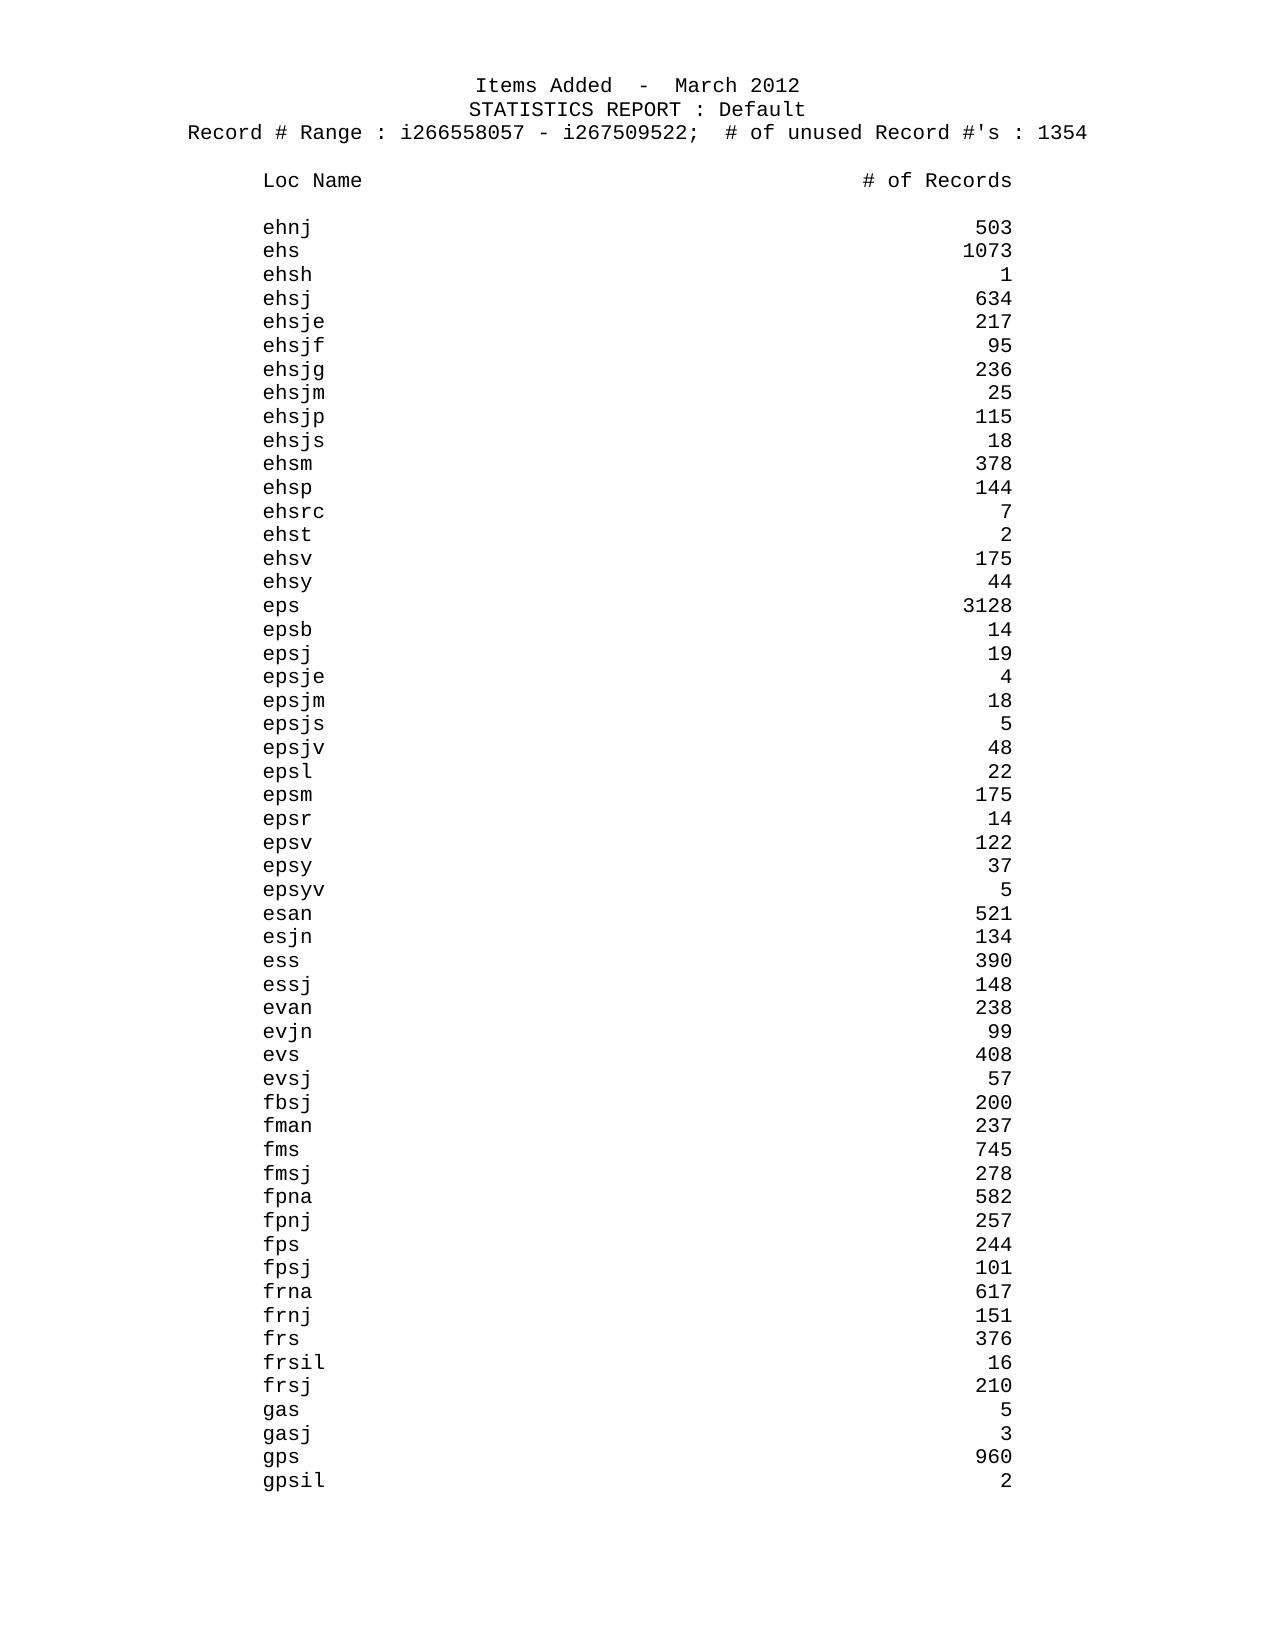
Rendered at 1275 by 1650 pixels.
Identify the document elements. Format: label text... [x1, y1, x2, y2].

text ehsj 634 [75, 288, 1200, 311]
text ehsjs 18 [75, 430, 1200, 453]
text epsj 19 [75, 642, 1200, 666]
text Items Added - March 2012 [75, 75, 1200, 99]
text essj 148 [75, 973, 1200, 997]
text evan 238 [75, 997, 1200, 1021]
text ehsjp 115 [75, 406, 1200, 430]
text epsjv 48 [75, 737, 1200, 761]
text ess 390 [75, 950, 1200, 973]
text gas 5 [75, 1399, 1200, 1423]
text ehs 1073 [75, 241, 1200, 264]
text evjn 99 [75, 1021, 1200, 1044]
text esjn 134 [75, 926, 1200, 950]
text fbsj 200 [75, 1092, 1200, 1115]
text gps 960 [75, 1446, 1200, 1470]
text fpna 582 [75, 1186, 1200, 1210]
text fps 244 [75, 1234, 1200, 1257]
text ehsm 378 [75, 453, 1200, 477]
text STATISTICS REPORT : Default [75, 99, 1200, 122]
text ehsh 1 [75, 264, 1200, 288]
text ehnj 503 [75, 217, 1200, 241]
text ehsje 217 [75, 311, 1200, 335]
text ehsp 144 [75, 477, 1200, 501]
text epsje 4 [75, 666, 1200, 690]
text frna 617 [75, 1281, 1200, 1304]
text epsl 22 [75, 761, 1200, 784]
text gasj 3 [75, 1423, 1200, 1446]
text epsy 37 [75, 855, 1200, 879]
text ehst 2 [75, 524, 1200, 548]
text frs 376 [75, 1328, 1200, 1352]
text evs 408 [75, 1044, 1200, 1068]
text ehsv 175 [75, 548, 1200, 572]
text ehsy 44 [75, 572, 1200, 595]
text ehsjm 25 [75, 382, 1200, 406]
text epsr 14 [75, 808, 1200, 832]
text Record # Range : i266558057 - i267509522; # of unused Record #'s : 1354 [75, 122, 1200, 146]
text epsv 122 [75, 832, 1200, 855]
text fpnj 257 [75, 1210, 1200, 1234]
text epsjm 18 [75, 690, 1200, 713]
text frsil 16 [75, 1352, 1200, 1376]
text ehsrc 7 [75, 501, 1200, 524]
text esan 521 [75, 903, 1200, 926]
text epsm 175 [75, 784, 1200, 808]
text ehsjg 236 [75, 359, 1200, 382]
text fms 745 [75, 1139, 1200, 1163]
text ehsjf 95 [75, 335, 1200, 359]
text gpsil 2 [75, 1470, 1200, 1494]
text evsj 57 [75, 1068, 1200, 1092]
text Loc Name # of Records [75, 169, 1200, 193]
text frsj 210 [75, 1376, 1200, 1399]
text eps 3128 [75, 595, 1200, 619]
text fmsj 278 [75, 1163, 1200, 1186]
text fman 237 [75, 1115, 1200, 1139]
text epsjs 5 [75, 713, 1200, 737]
text frnj 151 [75, 1304, 1200, 1328]
text epsyv 5 [75, 879, 1200, 903]
text fpsj 101 [75, 1257, 1200, 1281]
text epsb 14 [75, 619, 1200, 642]
